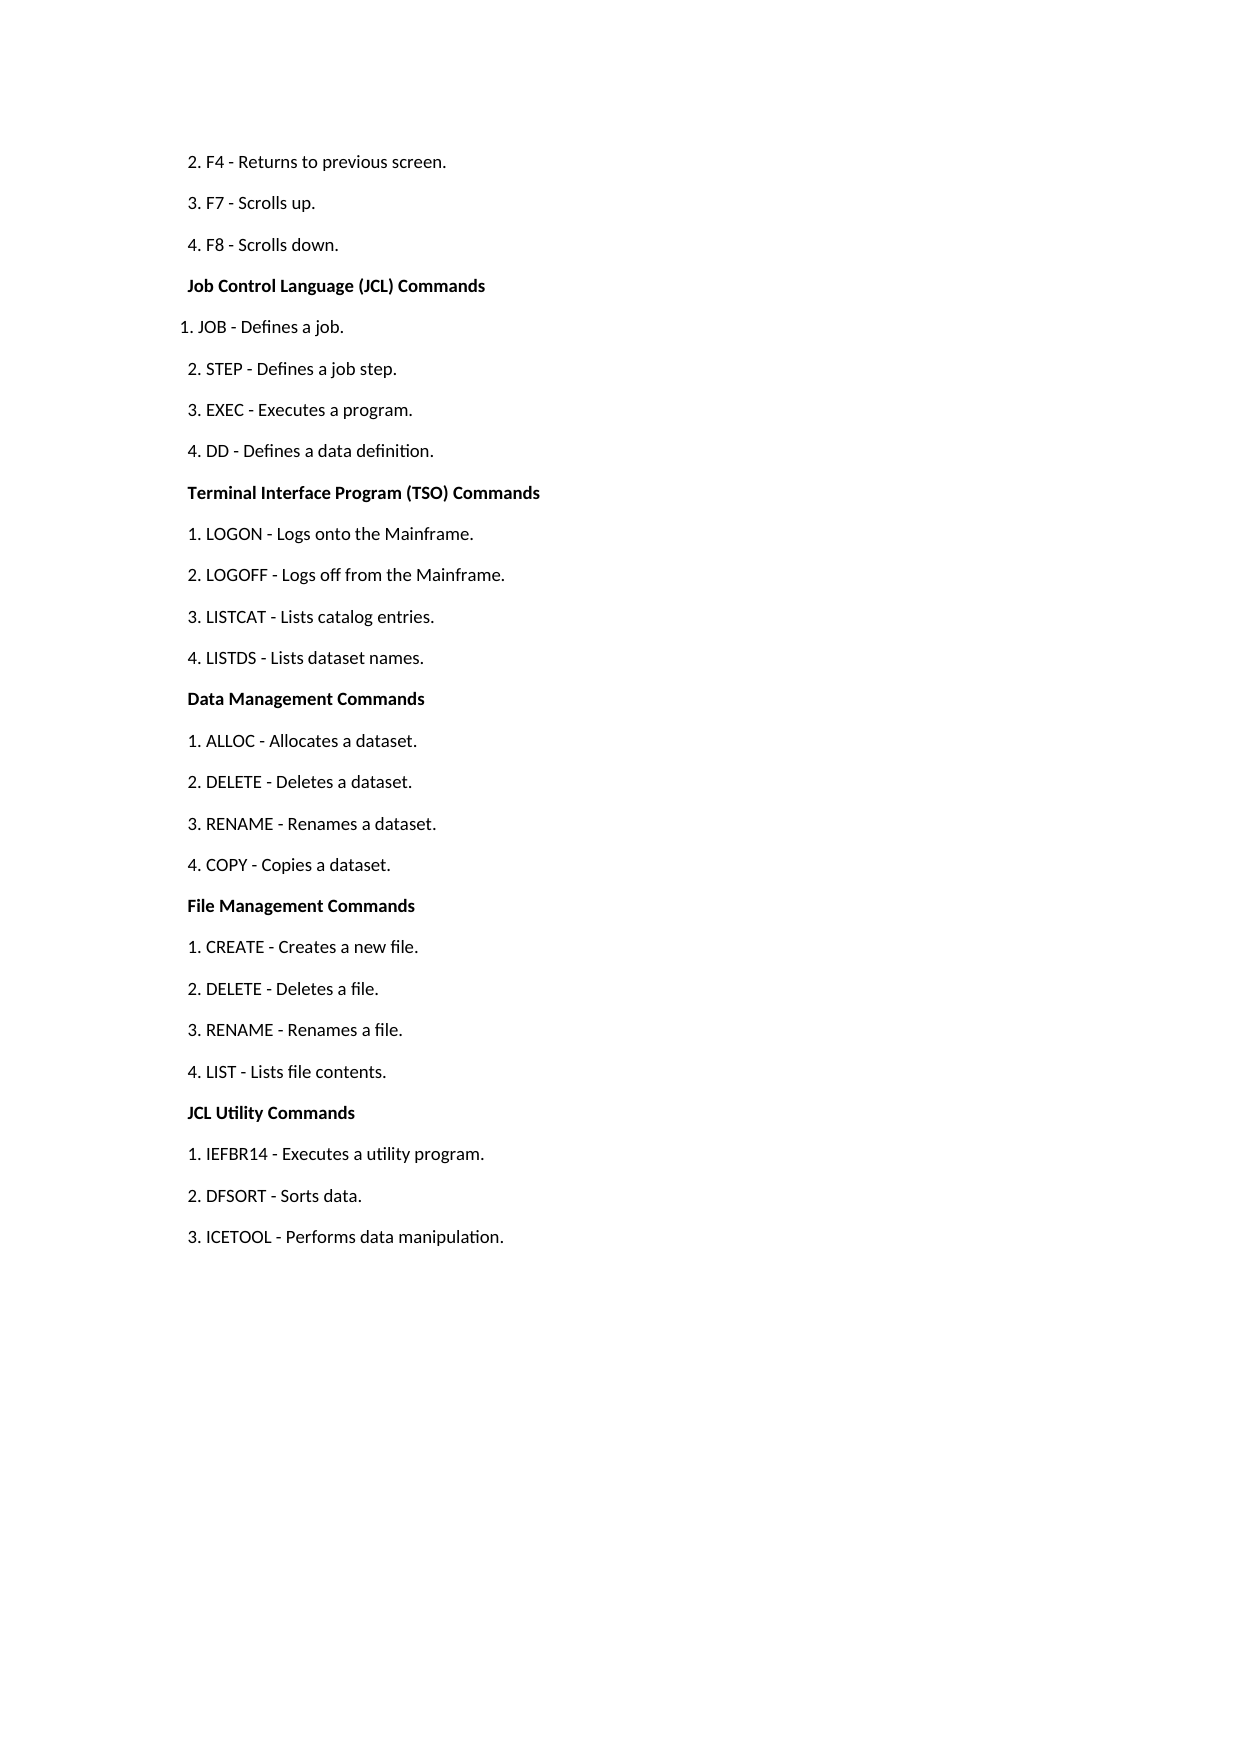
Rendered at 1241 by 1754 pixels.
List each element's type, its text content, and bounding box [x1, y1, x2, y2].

text 3. ICETOOL - Performs data manipulation. [187, 1225, 1090, 1248]
text File Management Commands [187, 894, 1090, 917]
text 3. RENAME - Renames a file. [187, 1018, 1090, 1041]
text Job Control Language (JCL) Commands [187, 274, 1090, 297]
text 3. EXEC - Executes a program. [187, 398, 1090, 421]
text JCL Utility Commands [187, 1101, 1090, 1124]
text 3. F7 - Scrolls up. [187, 191, 1090, 214]
text Terminal Interface Program (TSO) Commands [187, 481, 1090, 504]
text 2. STEP - Defines a job step. [187, 357, 1090, 380]
text 4. LISTDS - Lists dataset names. [187, 646, 1090, 669]
text 4. LIST - Lists file contents. [187, 1060, 1090, 1083]
text 4. COPY - Copies a dataset. [187, 853, 1090, 876]
text 2. DELETE - Deletes a dataset. [187, 770, 1090, 793]
text 1. IEFBR14 - Executes a utility program. [187, 1142, 1090, 1165]
text 1. CREATE - Creates a new file. [187, 936, 1090, 959]
text 1. LOGON - Logs onto the Mainframe. [187, 522, 1090, 545]
text 1. JOB - Defines a job. [150, 315, 1090, 338]
text 2. DELETE - Deletes a file. [187, 977, 1090, 1000]
text 3. RENAME - Renames a dataset. [187, 812, 1090, 834]
text 2. F4 - Returns to previous screen. [187, 150, 1090, 173]
text 3. LISTCAT - Lists catalog entries. [187, 605, 1090, 628]
text 1. ALLOC - Allocates a dataset. [187, 729, 1090, 752]
text 4. DD - Defines a data definition. [187, 439, 1090, 462]
text Data Management Commands [187, 688, 1090, 711]
text 2. DFSORT - Sorts data. [187, 1184, 1090, 1207]
text 2. LOGOFF - Logs off from the Mainframe. [187, 563, 1090, 586]
text 4. F8 - Scrolls down. [187, 233, 1090, 256]
